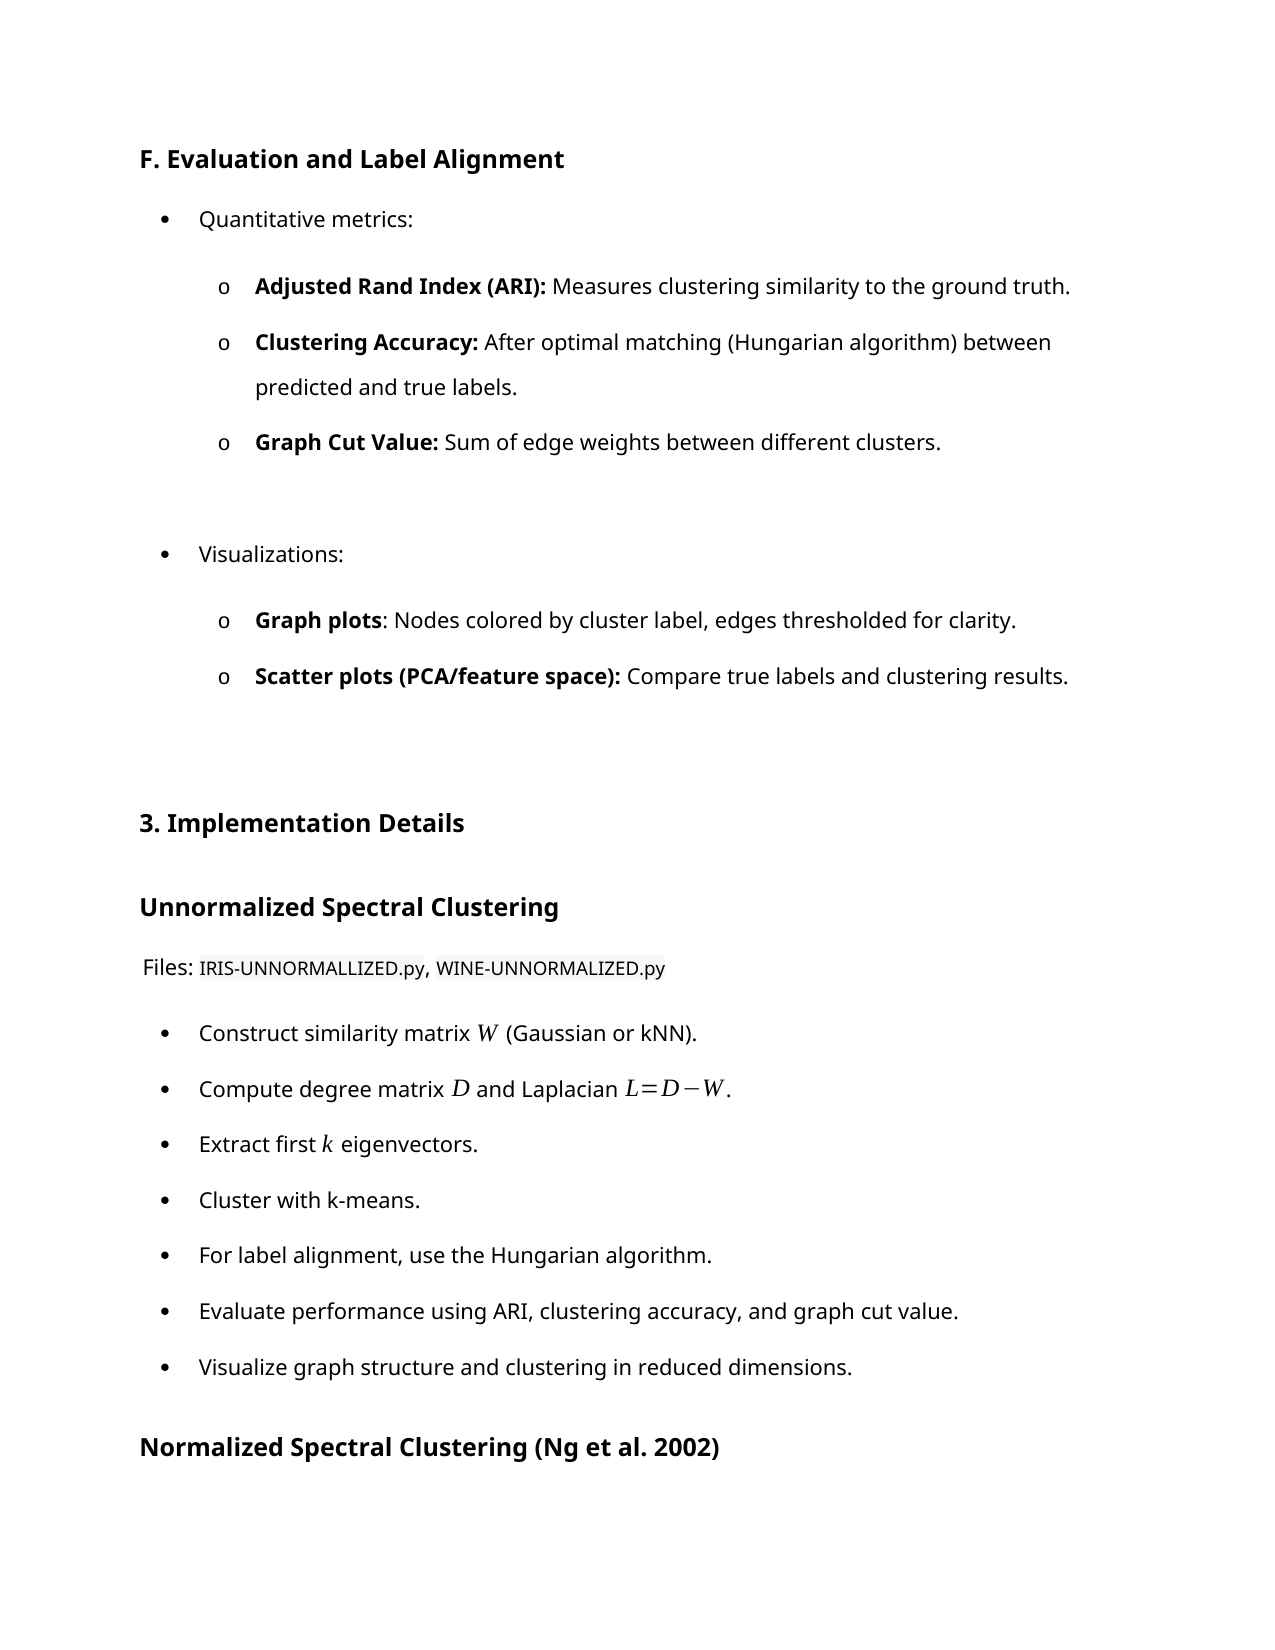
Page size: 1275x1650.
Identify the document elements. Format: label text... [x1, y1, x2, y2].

list Cluster with k-means. [161, 1185, 1133, 1215]
list Scatter plots (PCA/feature space): Compare true labels and clustering results. [217, 661, 1133, 691]
list Compute degree matrix and Laplacian . [161, 1074, 1133, 1103]
text Files: IRIS-UNNORMALLIZED.py, WINE-UNNORMALIZED.py [142, 951, 1133, 981]
text Normalized Spectral Clustering (Ng et al. 2002) [139, 1429, 1133, 1463]
list Adjusted Rand Index (ARI): Measures clustering similarity to the ground truth. [217, 271, 1133, 301]
list Graph plots: Nodes colored by cluster label, edges thresholded for clarity. [217, 605, 1133, 635]
list Quantitative metrics: [161, 204, 1133, 234]
list Construct similarity matrix (Gaussian or kNN). [161, 1018, 1133, 1048]
text 3. Implementation Details [139, 806, 1133, 840]
list Visualize graph structure and clustering in reduced dimensions. [161, 1352, 1133, 1382]
list Visualizations: [161, 539, 1133, 568]
list Clustering Accuracy: After optimal matching (Hungarian algorithm) between predicted and true labels. [217, 327, 1133, 401]
text Unnormalized Spectral Clustering [139, 889, 1133, 923]
text F. Evaluation and Label Alignment [139, 142, 1133, 176]
list Evaluate performance using ARI, clustering accuracy, and graph cut value. [161, 1296, 1133, 1326]
list Graph Cut Value: Sum of edge weights between different clusters. [217, 427, 1133, 457]
list For label alignment, use the Hungarian algorithm. [161, 1241, 1133, 1270]
list Extract first eigenvectors. [161, 1129, 1133, 1159]
